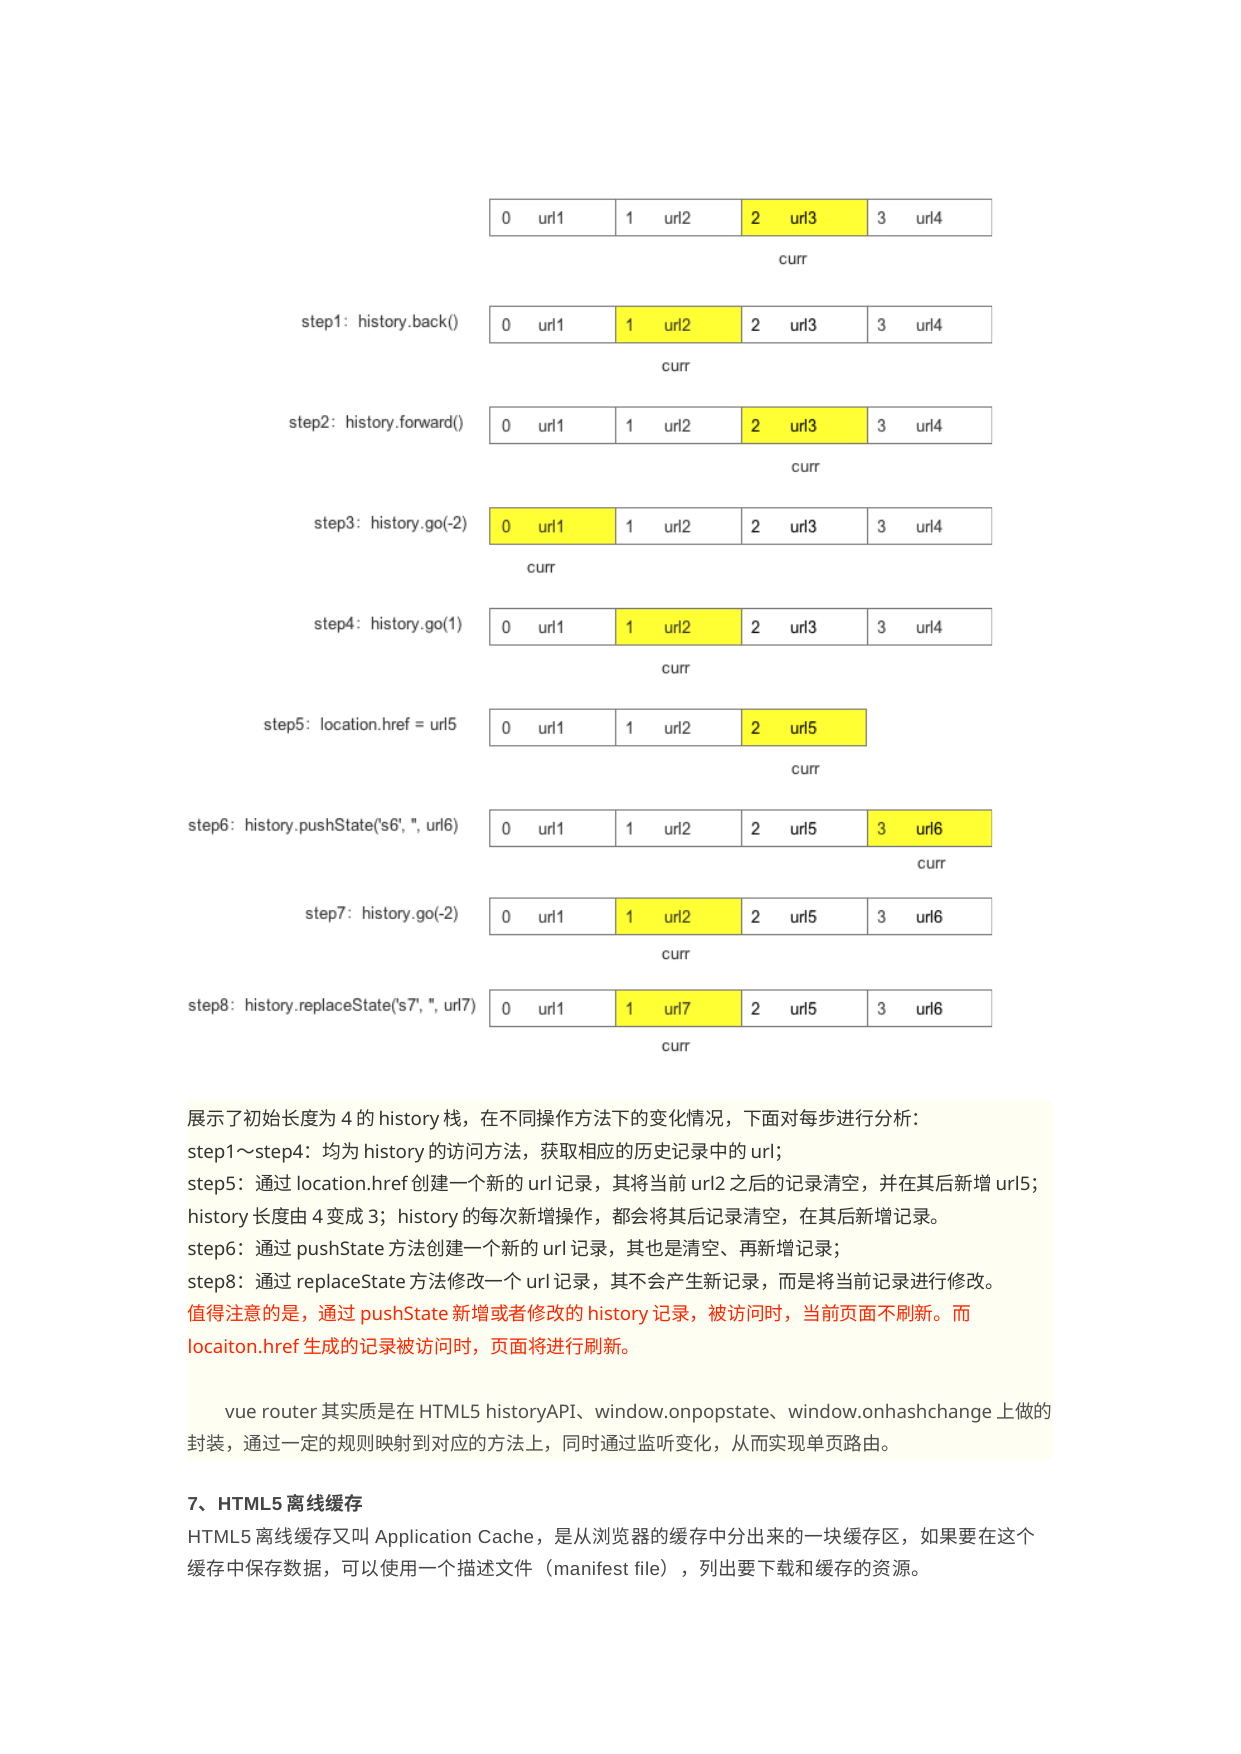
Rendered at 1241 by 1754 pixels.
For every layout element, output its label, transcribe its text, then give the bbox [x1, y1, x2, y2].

text 值得注意的是，通过pushState新增或者修改的history记录，被访问时，当前页面不刷新。而locaiton.href生成的记录被访问时，页面将进行刷新。 [187, 1296, 1053, 1361]
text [187, 1488, 1053, 1585]
text 展示了初始长度为4的history栈，在不同操作方法下的变化情况，下面对每步进行分析： [187, 1101, 1053, 1134]
text vue router其实质是在HTML5 historyAPI、window.onpopstate、window.onhashchange上做的封装，通过一定的规则映射到对应的方法上，同时通过监听变化，从而实现单页路由。 [187, 1394, 1053, 1459]
text step8：通过replaceState方法修改一个url记录，其不会产生新记录，而是将当前记录进行修改。 [187, 1264, 1053, 1296]
text step5：通过location.href创建一个新的url记录，其将当前url2之后的记录清空，并在其后新增url5；history长度由4变成3；history的每次新增操作，都会将其后记录清空，在其后新增记录。 [187, 1166, 1053, 1231]
text step1～step4：均为history的访问方法，获取相应的历史记录中的url； [187, 1134, 1053, 1166]
text step6：通过pushState方法创建一个新的url记录，其也是清空、再新增记录； [187, 1231, 1053, 1264]
picture [187, 162, 993, 1055]
